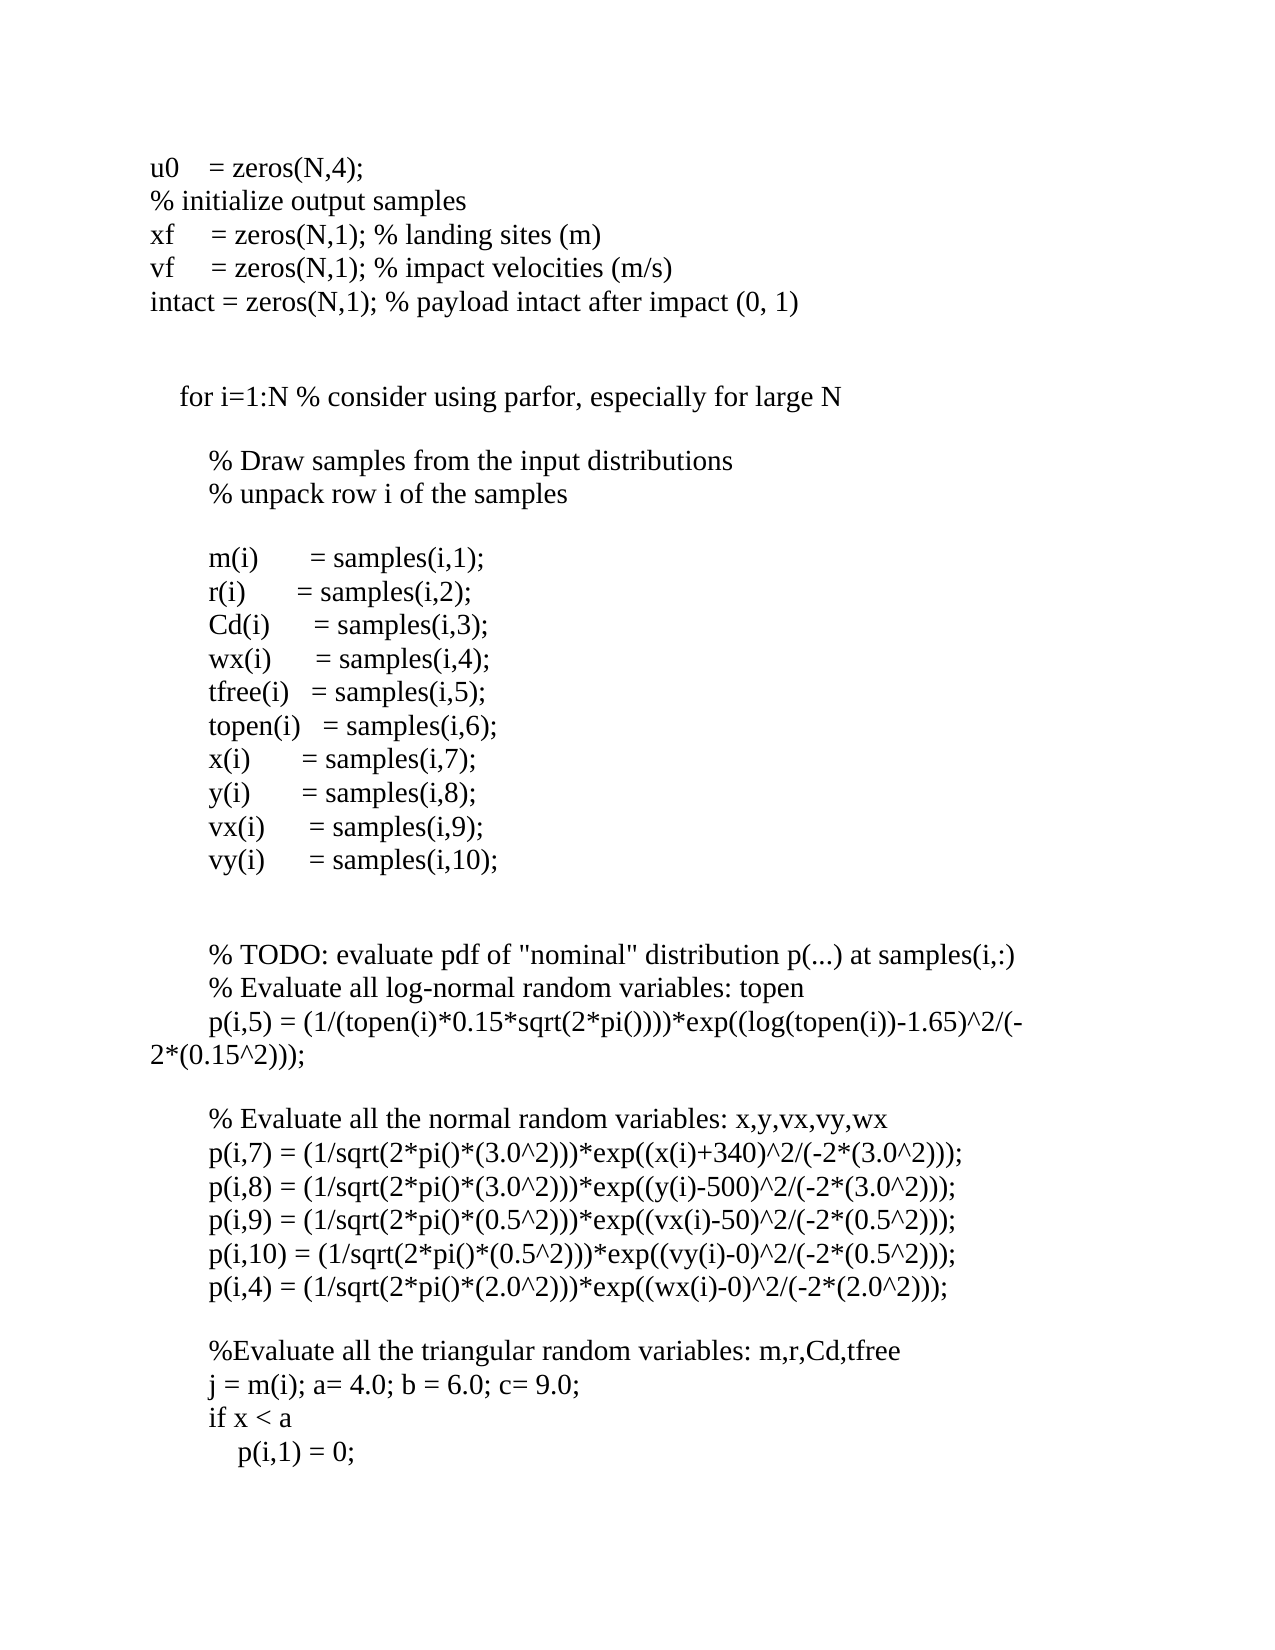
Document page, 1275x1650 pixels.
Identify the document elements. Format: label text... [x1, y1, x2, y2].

text p(i,1) = 0; [150, 1434, 1125, 1467]
text % Draw samples from the input distributions [150, 443, 1125, 476]
text if x < a [150, 1400, 1125, 1434]
text p(i,5) = (1/(topen(i)*0.15*sqrt(2*pi())))*exp((log(topen(i))-1.65)^2/(-2*(0.15^2))); [150, 1004, 1125, 1071]
text m(i) = samples(i,1); [150, 540, 1125, 574]
text p(i,8) = (1/sqrt(2*pi()*(3.0^2)))*exp((y(i)-500)^2/(-2*(3.0^2))); [150, 1169, 1125, 1202]
text vf = zeros(N,1); % impact velocities (m/s) [150, 251, 1125, 284]
text p(i,10) = (1/sqrt(2*pi()*(0.5^2)))*exp((vy(i)-0)^2/(-2*(0.5^2))); [150, 1236, 1125, 1269]
text j = m(i); a= 4.0; b = 6.0; c= 9.0; [150, 1367, 1125, 1400]
text % Evaluate all the normal random variables: x,y,vx,vy,wx [150, 1102, 1125, 1135]
text x(i) = samples(i,7); [150, 742, 1125, 775]
text Cd(i) = samples(i,3); [150, 607, 1125, 641]
text p(i,4) = (1/sqrt(2*pi()*(2.0^2)))*exp((wx(i)-0)^2/(-2*(2.0^2))); [150, 1269, 1125, 1303]
text intact = zeros(N,1); % payload intact after impact (0, 1) [150, 284, 1125, 318]
text % Evaluate all log-normal random variables: topen [150, 970, 1125, 1004]
text vy(i) = samples(i,10); [150, 842, 1125, 876]
text wx(i) = samples(i,4); [150, 641, 1125, 674]
text % unpack row i of the samples [150, 476, 1125, 510]
text tfree(i) = samples(i,5); [150, 674, 1125, 708]
text vx(i) = samples(i,9); [150, 809, 1125, 842]
text y(i) = samples(i,8); [150, 775, 1125, 809]
text p(i,7) = (1/sqrt(2*pi()*(3.0^2)))*exp((x(i)+340)^2/(-2*(3.0^2))); [150, 1135, 1125, 1169]
text xf = zeros(N,1); % landing sites (m) [150, 217, 1125, 251]
text u0 = zeros(N,4); [150, 150, 1125, 183]
text for i=1:N % consider using parfor, especially for large N [150, 379, 1125, 412]
text % initialize output samples [150, 183, 1125, 217]
text % TODO: evaluate pdf of "nominal" distribution p(...) at samples(i,:) [150, 937, 1125, 970]
text r(i) = samples(i,2); [150, 574, 1125, 607]
text p(i,9) = (1/sqrt(2*pi()*(0.5^2)))*exp((vx(i)-50)^2/(-2*(0.5^2))); [150, 1202, 1125, 1236]
text %Evaluate all the triangular random variables: m,r,Cd,tfree [150, 1333, 1125, 1367]
text topen(i) = samples(i,6); [150, 708, 1125, 742]
